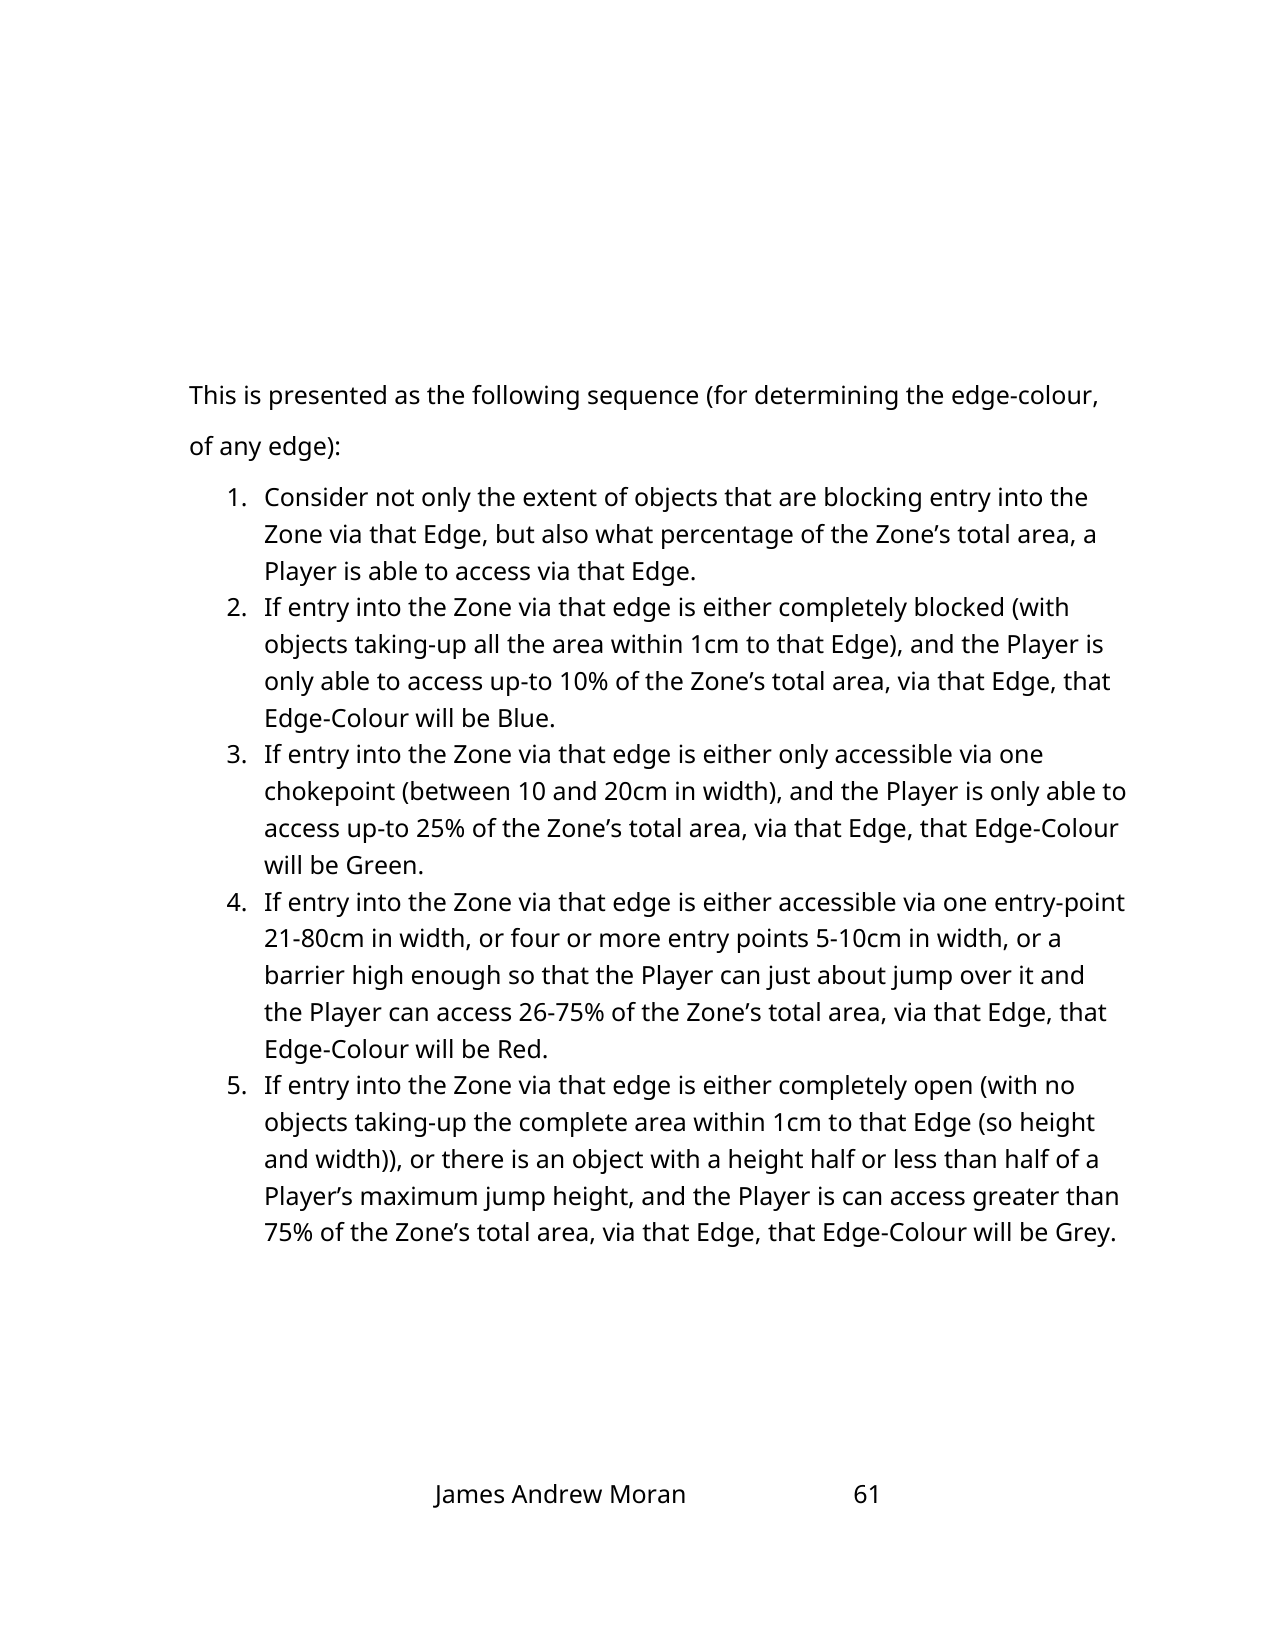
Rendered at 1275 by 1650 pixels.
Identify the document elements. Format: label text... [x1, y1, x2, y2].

list If entry into the Zone via that edge is either only accessible via one chokepoint (between 10 and 20cm in width), and the Player is only able to access up-to 25% of the Zone’s total area, via that Edge, that Edge-Colour will be Green. [226, 737, 1127, 881]
list If entry into the Zone via that edge is either accessible via one entry-point 21-80cm in width, or four or more entry points 5-10cm in width, or a barrier high enough so that the Player can just about jump over it and the Player can access 26-75% of the Zone’s total area, via that Edge, that Edge-Colour will be Red. [226, 884, 1127, 1065]
list Consider not only the extent of objects that are blocking entry into the Zone via that Edge, but also what percentage of the Zone’s total area, a Player is able to access via that Edge. [226, 480, 1127, 587]
list If entry into the Zone via that edge is either completely open (with no objects taking-up the complete area within 1cm to that Edge (so height and width)), or there is an object with a height half or less than half of a Player’s maximum jump height, and the Player is can access greater than 75% of the Zone’s total area, via that Edge, that Edge-Colour will be Grey. [226, 1068, 1127, 1249]
text This is presented as the following sequence (for determining the edge-colour, of any edge): [189, 378, 1127, 463]
list If entry into the Zone via that edge is either completely blocked (with objects taking-up all the area within 1cm to that Edge), and the Player is only able to access up-to 10% of the Zone’s total area, via that Edge, that Edge-Colour will be Blue. [226, 590, 1127, 734]
